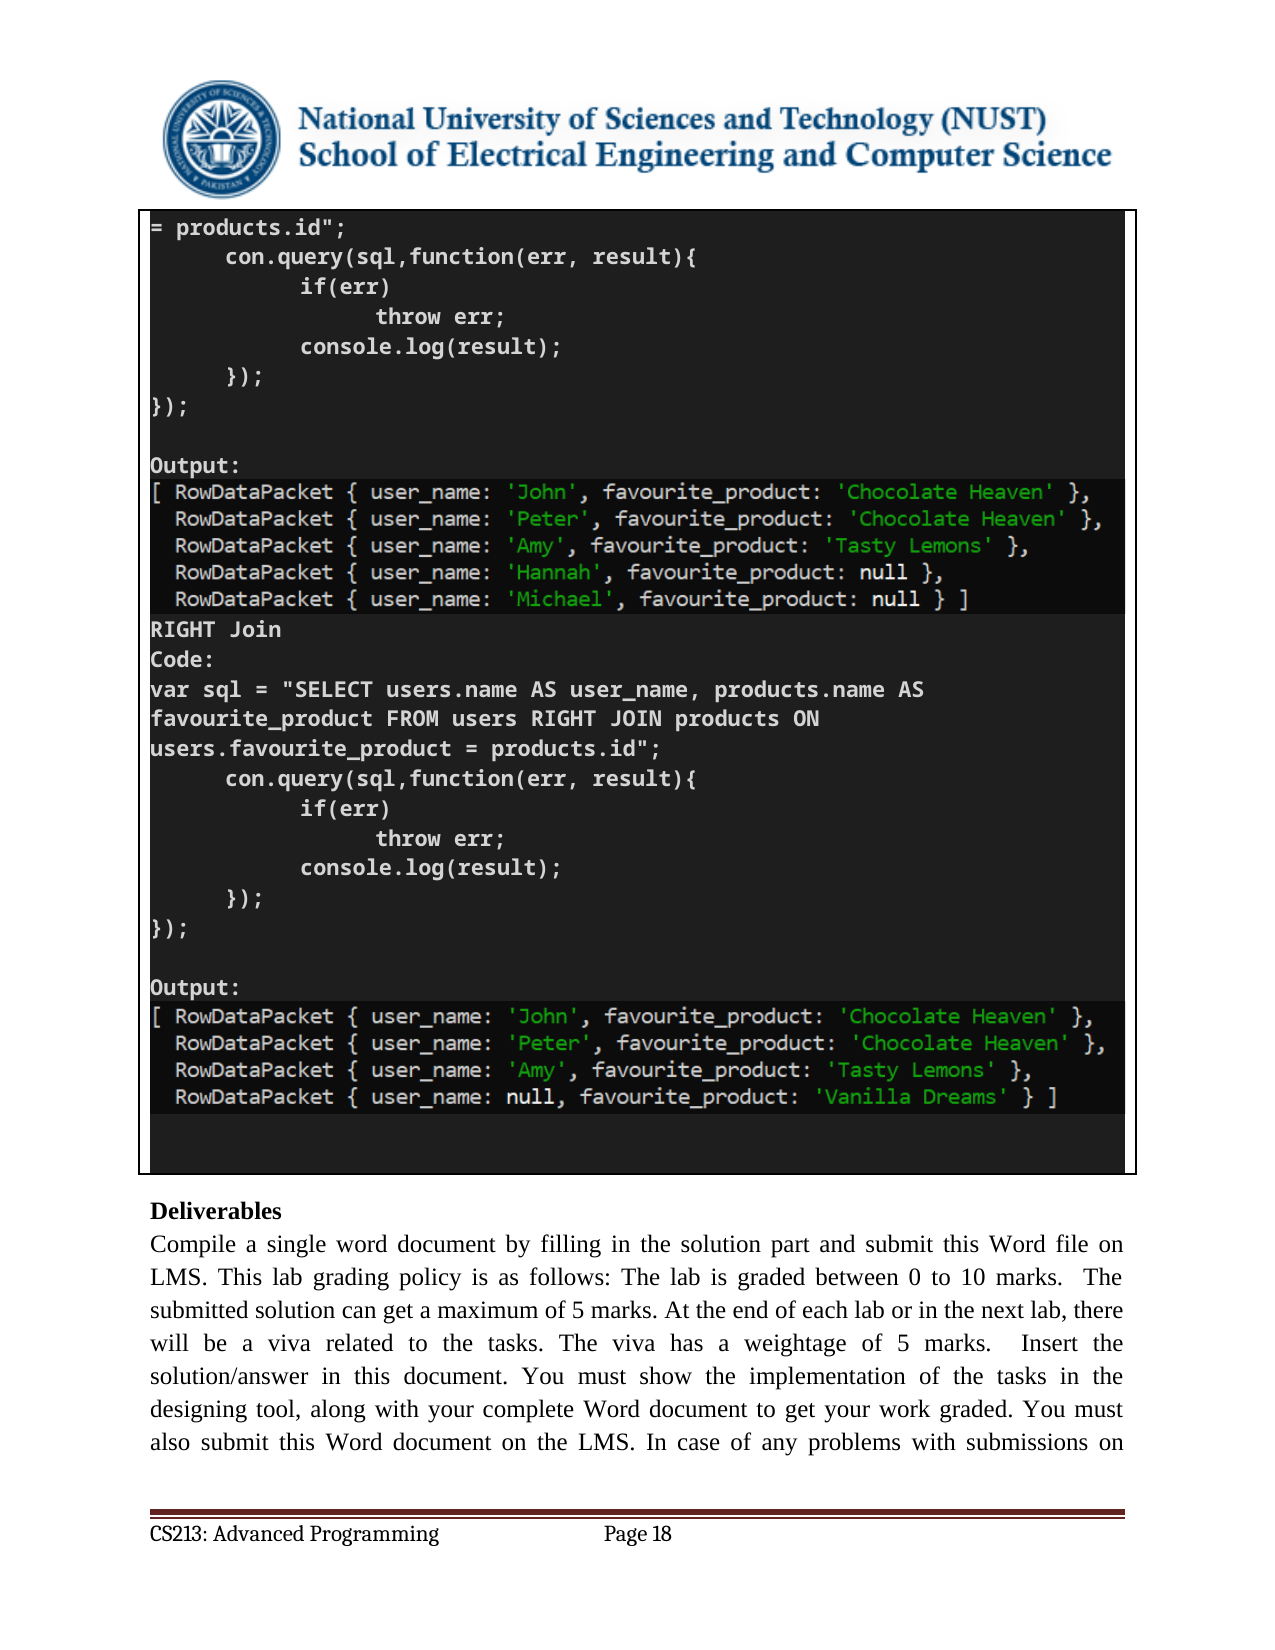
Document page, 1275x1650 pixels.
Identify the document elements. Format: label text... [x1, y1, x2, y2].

picture [150, 1001, 1125, 1114]
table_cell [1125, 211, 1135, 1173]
subtitle Deliverables [150, 1196, 1125, 1225]
picture [150, 479, 1125, 614]
picture [150, 75, 1125, 209]
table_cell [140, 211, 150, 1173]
